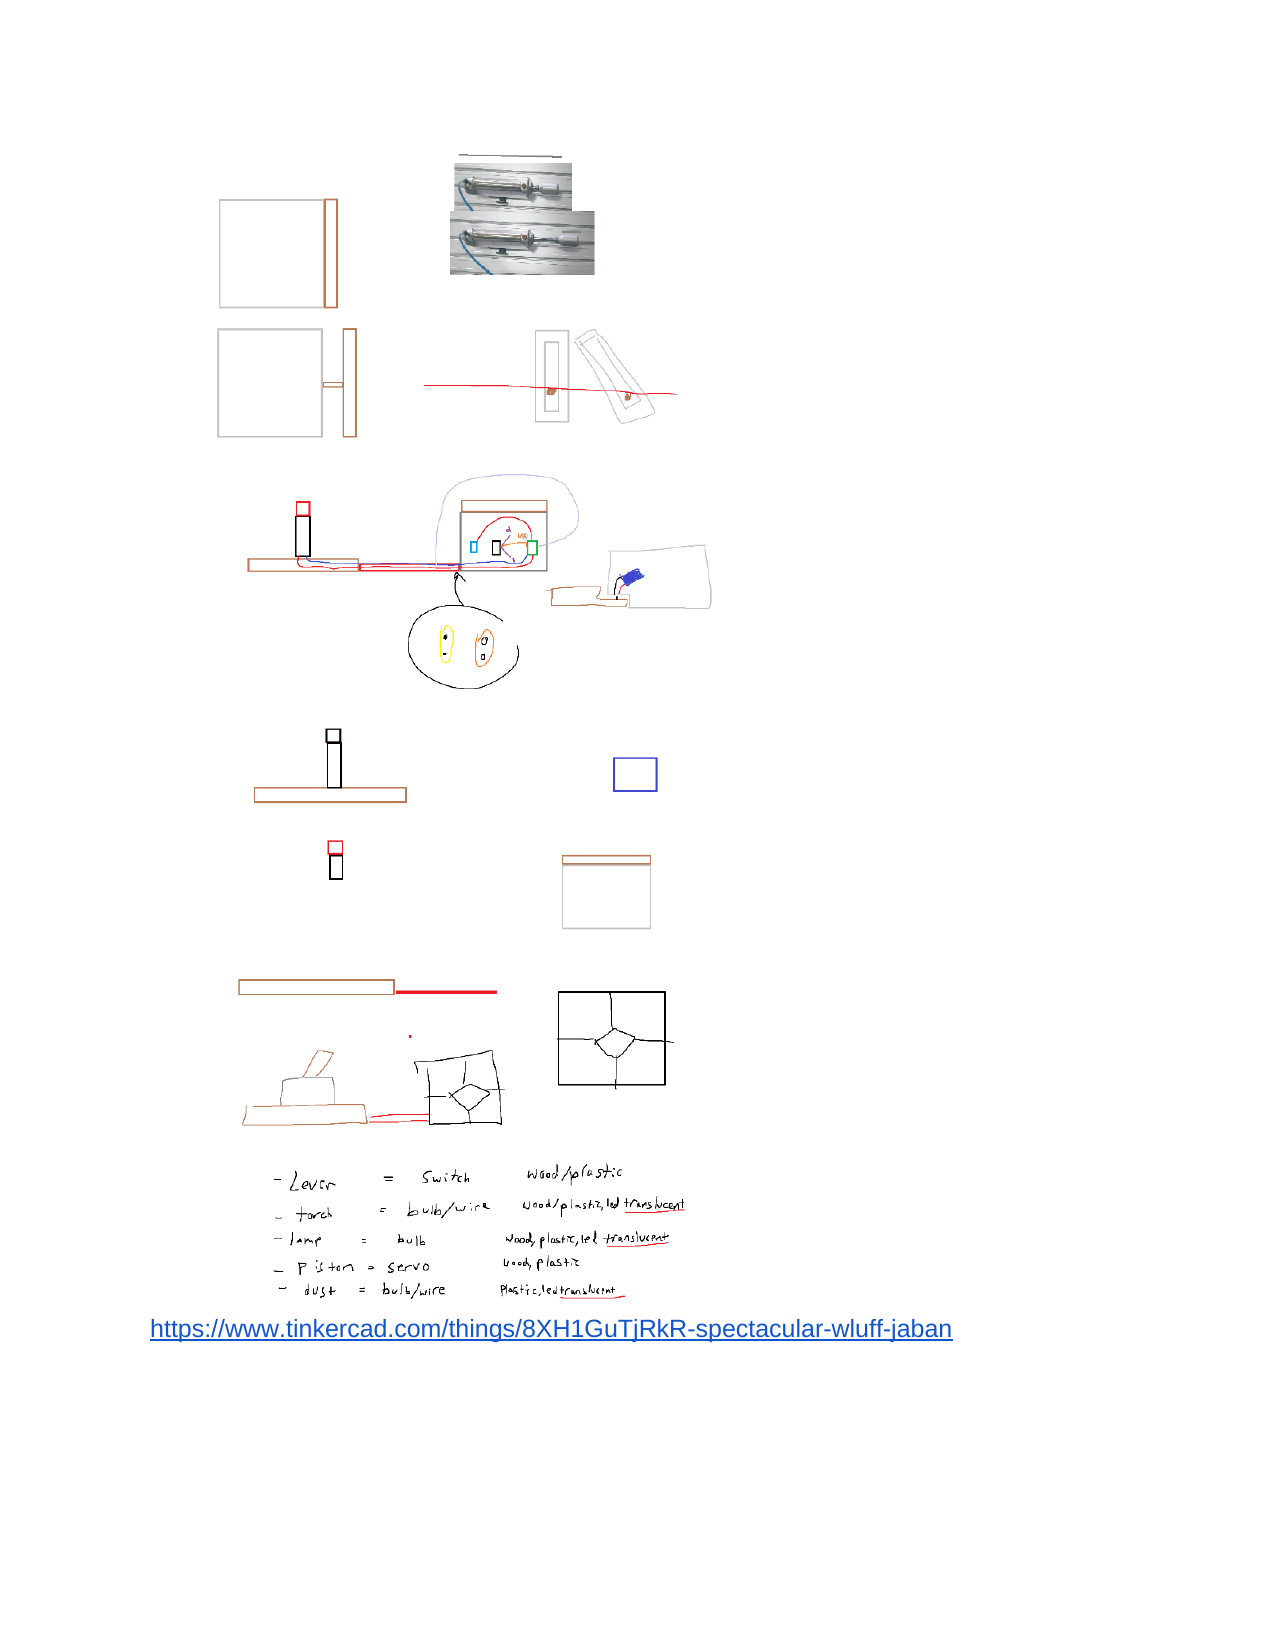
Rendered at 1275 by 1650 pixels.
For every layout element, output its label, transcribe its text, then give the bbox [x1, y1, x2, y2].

picture [150, 1156, 763, 1303]
picture [150, 150, 702, 454]
picture [150, 704, 763, 953]
picture [150, 457, 763, 701]
text https://www.tinkercad.com/things/8XH1GuTjRkR-spectacular-wluff-jaban [150, 1314, 1125, 1343]
picture [150, 956, 763, 1153]
